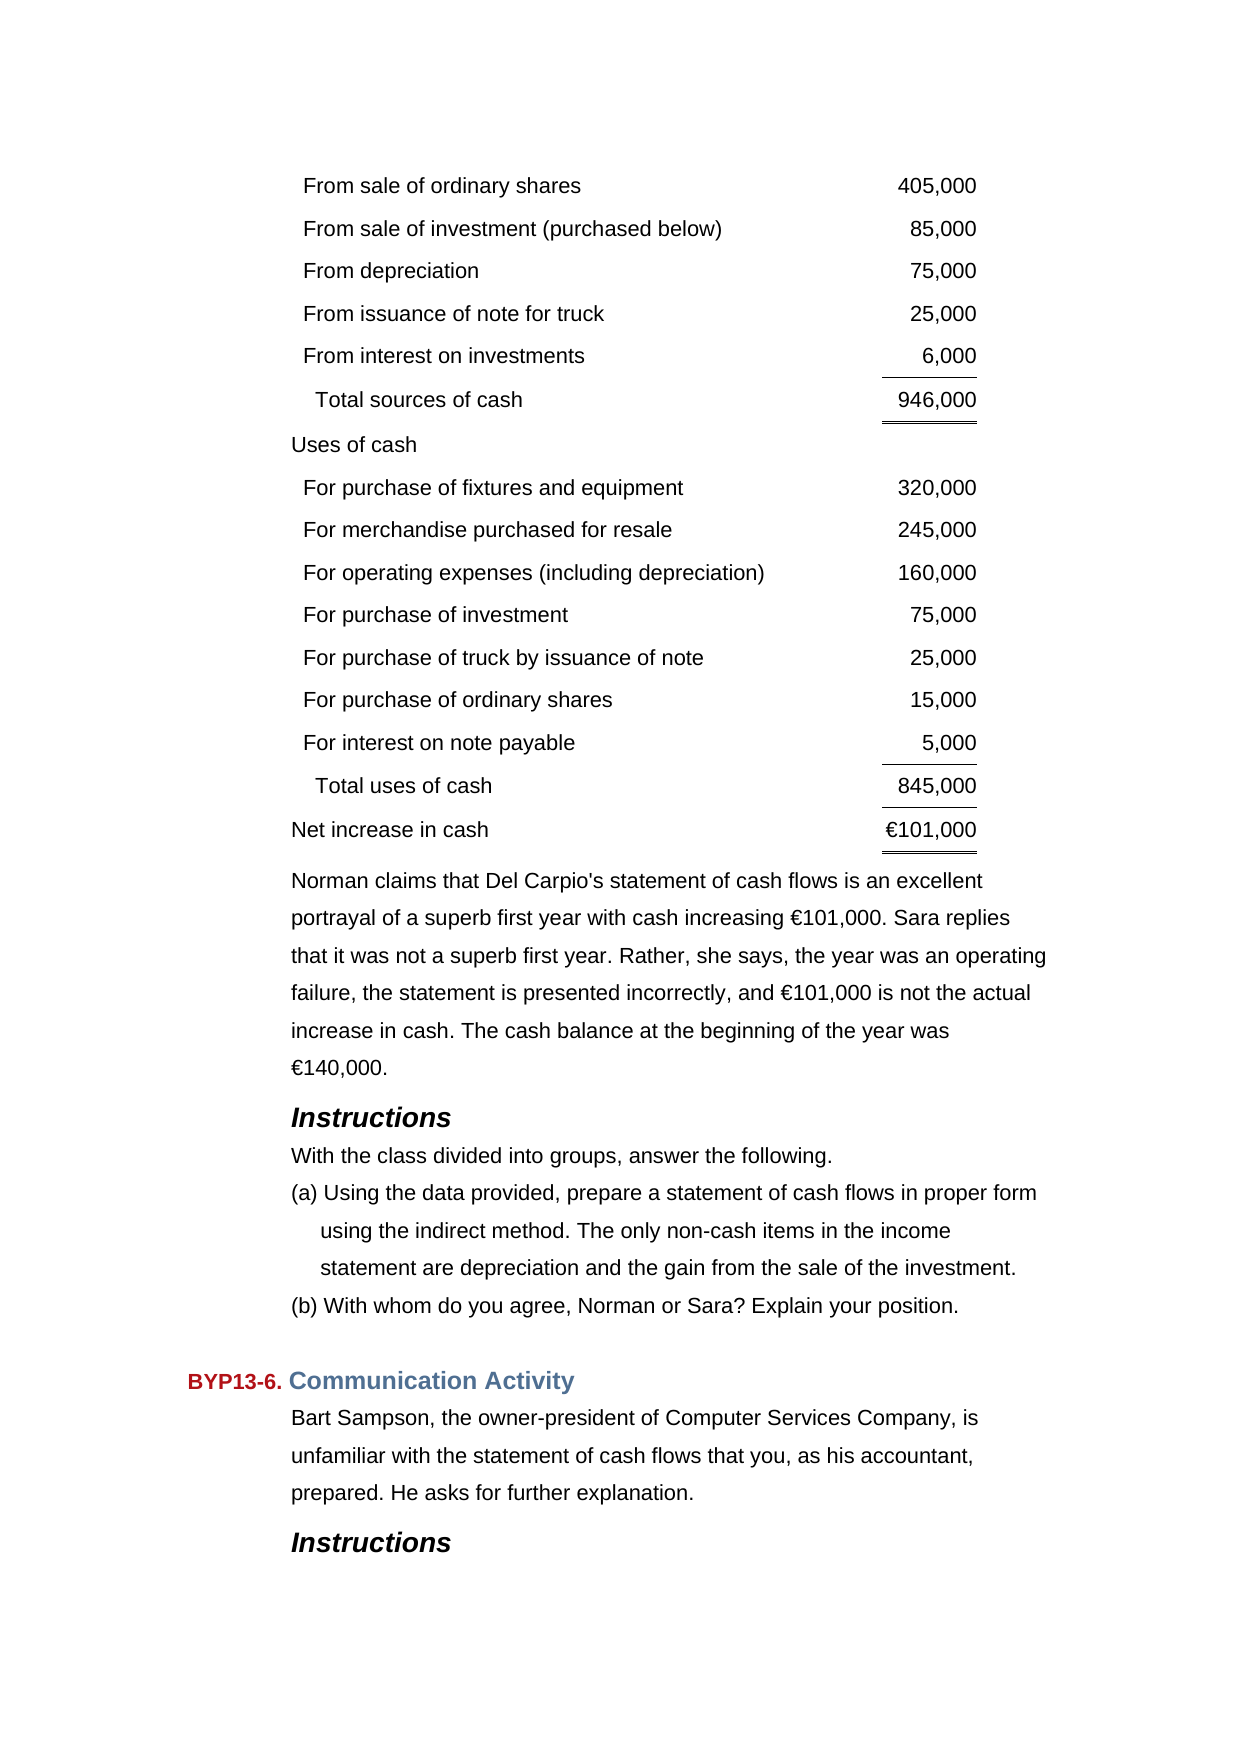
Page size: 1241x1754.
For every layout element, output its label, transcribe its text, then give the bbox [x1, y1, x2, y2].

text (b) With whom do you agree, Norman or Sara? Explain your position. [291, 1286, 1053, 1324]
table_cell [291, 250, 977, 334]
text Instructions [291, 1099, 1053, 1136]
text BYP13-6. Communication Activity [187, 1361, 1053, 1399]
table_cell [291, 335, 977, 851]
text Instructions [291, 1524, 1053, 1561]
text Norman claims that Del Carpio's statement of cash flows is an excellent portrayal of a superb first year with cash increasing €101,000. Sara replies that it was not a superb first year. Rather, she says, the year was an operating failure, the statement is presented incorrectly, and €101,000 is not the actual increase in cash. The cash balance at the beginning of the year was €140,000. [291, 861, 1053, 1086]
text Bart Sampson, the owner-president of Computer Services Company, is unfamiliar with the statement of cash flows that you, as his accountant, prepared. He asks for further explanation. [291, 1399, 1053, 1511]
text (a) Using the data provided, prepare a statement of cash flows in proper form using the indirect method. The only non-cash items in the income statement are depreciation and the gain from the sale of the investment. [291, 1174, 1053, 1286]
text With the class divided into groups, answer the following. [291, 1136, 1053, 1174]
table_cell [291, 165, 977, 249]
